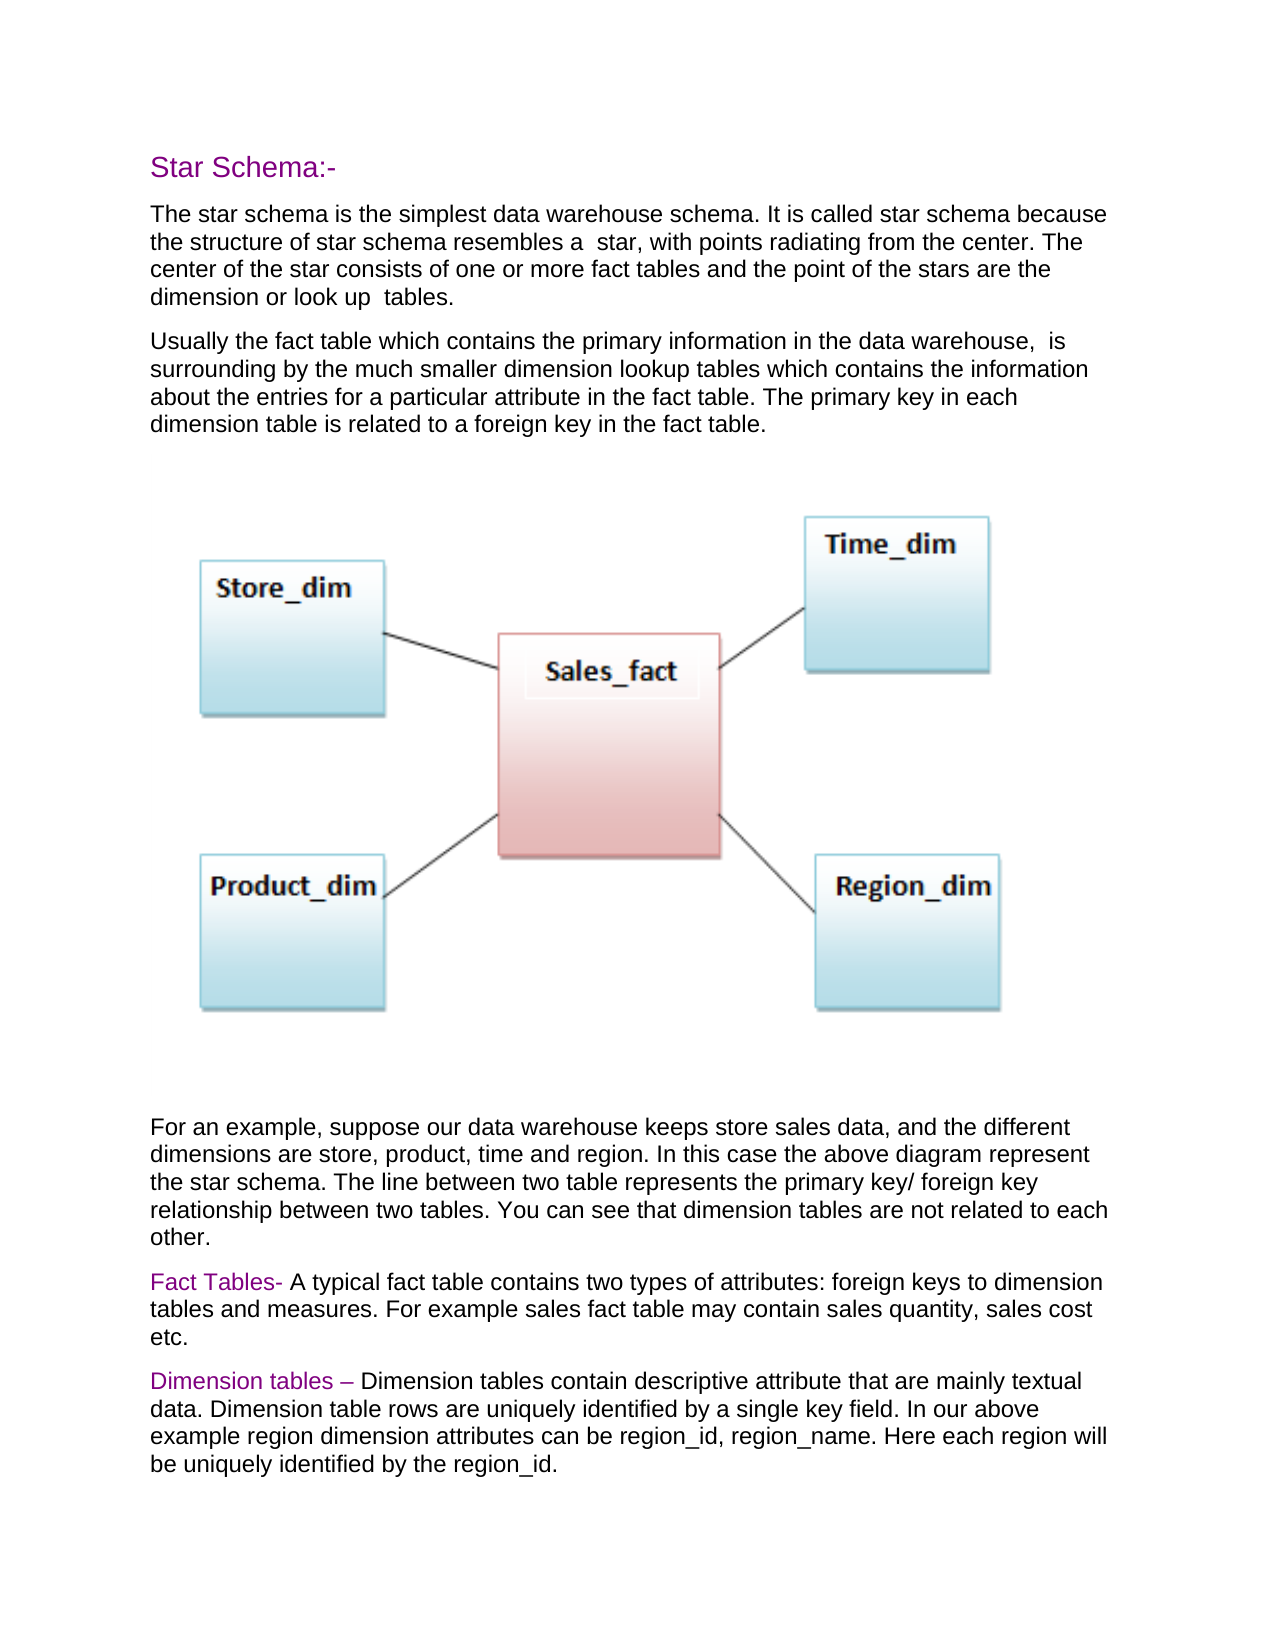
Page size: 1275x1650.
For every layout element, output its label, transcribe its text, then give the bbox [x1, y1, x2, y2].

text Star Schema:- [150, 150, 1125, 183]
text Dimension tables – Dimension tables contain descriptive attribute that are mainly textual data. Dimension table rows are uniquely identified by a single key field. In our above example region dimension attributes can be region_id, region_name. Here each region will be uniquely identified by the region_id. [150, 1367, 1125, 1477]
text The star schema is the simplest data warehouse schema. It is called star schema because the structure of star schema resembles a star, with points radiating from the center. The center of the star consists of one or more fact tables and the point of the stars are the dimension or look up tables. [150, 200, 1125, 311]
text Fact Tables- A typical fact table contains two types of attributes: foreign keys to dimension tables and measures. For example sales fact table may contain sales quantity, sales cost etc. [150, 1267, 1125, 1350]
text Usually the fact table which contains the primary information in the data warehouse, is surrounding by the much smaller dimension lookup tables which contains the information about the entries for a particular attribute in the fact table. The primary key in each dimension table is related to a foreign key in the fact table. [150, 327, 1125, 438]
text For an example, suppose our data warehouse keeps store sales data, and the different dimensions are store, product, time and region. In this case the above diagram represent the star schema. The line between two table represents the primary key/ foreign key relationship between two tables. You can see that dimension tables are not related to each other. [150, 1113, 1125, 1251]
picture [150, 454, 1111, 1096]
